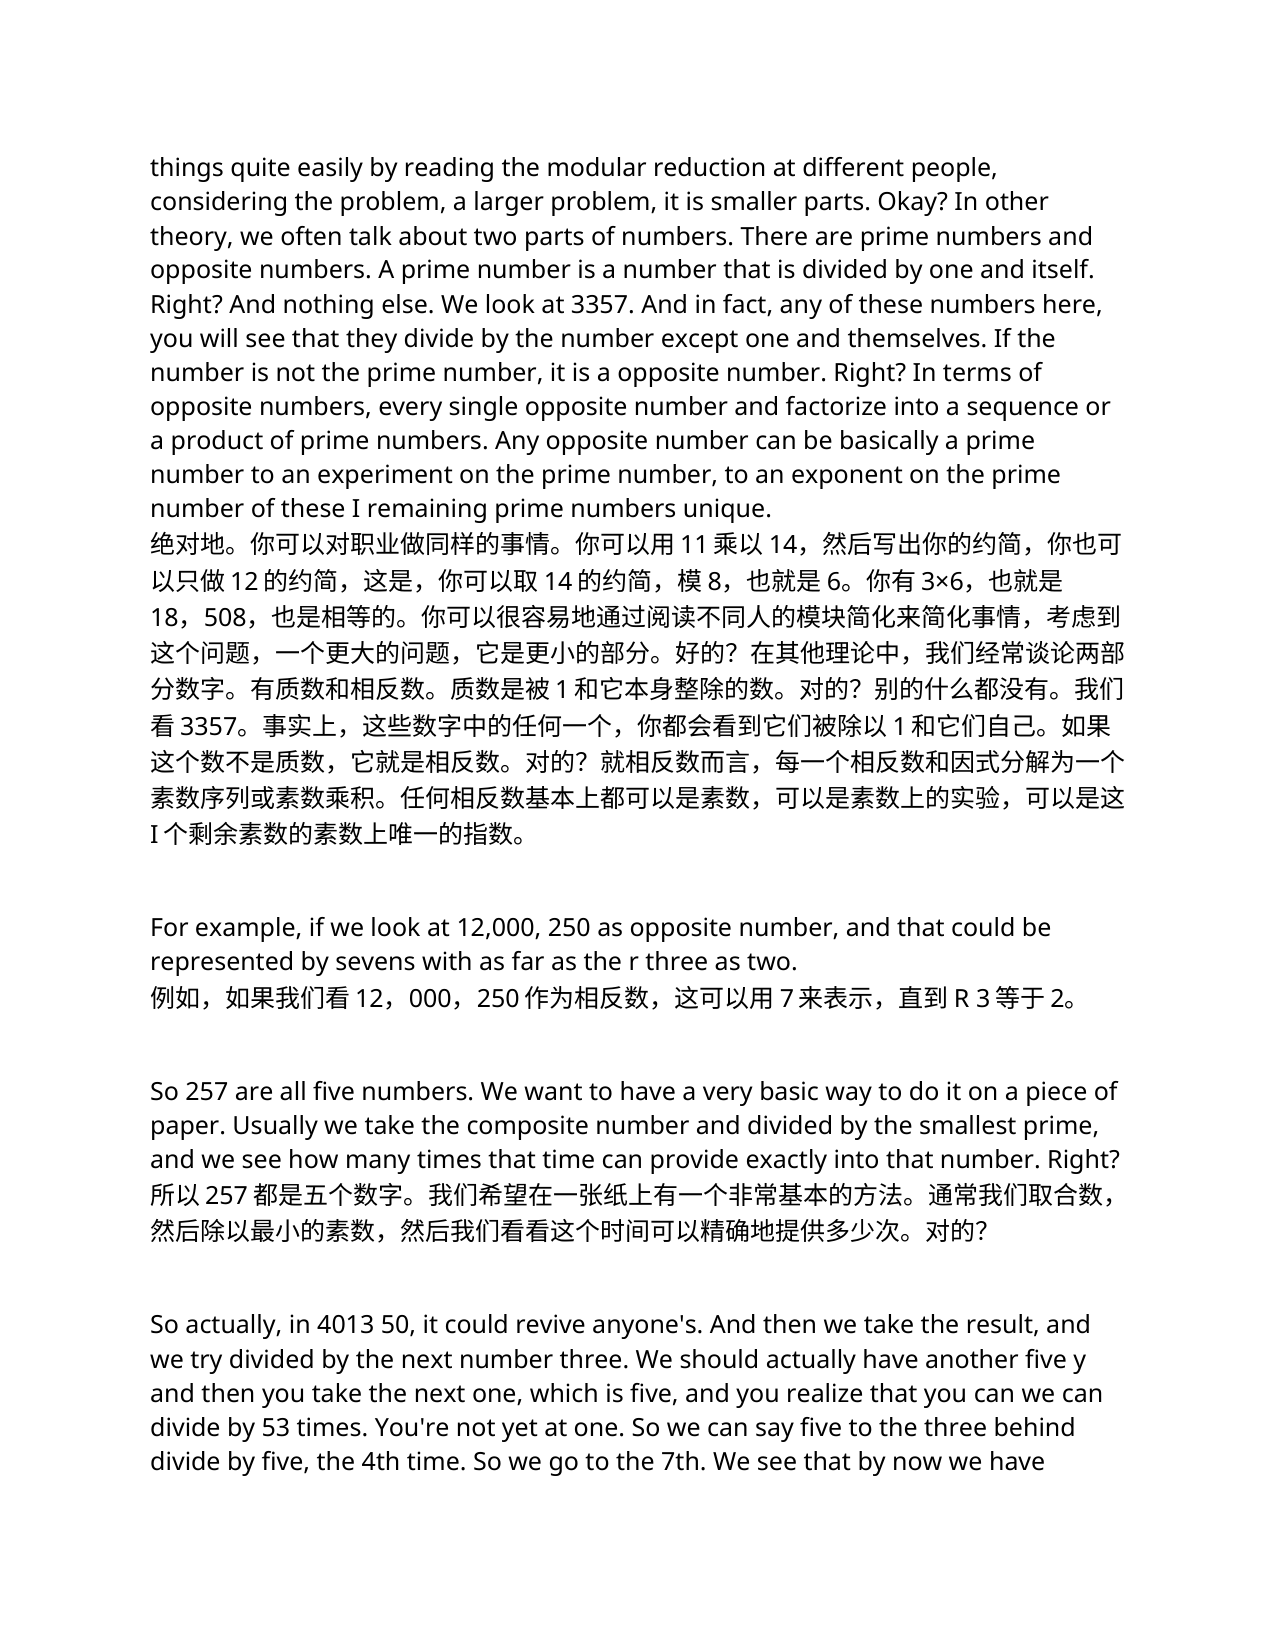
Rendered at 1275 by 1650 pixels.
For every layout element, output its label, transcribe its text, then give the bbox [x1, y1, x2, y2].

text For example, if we look at 12,000, 250 as opposite number, and that could be represented by sevens with as far as the r three as two. 例如，如果我们看12，000，250作为相反数，这可以用7来表示，直到R 3等于2。 [150, 876, 1125, 1014]
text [150, 150, 1125, 851]
text So 257 are all five numbers. We want to have a very basic way to do it on a piece of paper. Usually we take the composite number and divided by the smallest prime, and we see how many times that time can provide exactly into that number. Right? 所以257都是五个数字。我们希望在一张纸上有一个非常基本的方法。通常我们取合数，然后除以最小的素数，然后我们看看这个时间可以精确地提供多少次。对的？ [150, 1039, 1125, 1248]
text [150, 1273, 1125, 1477]
